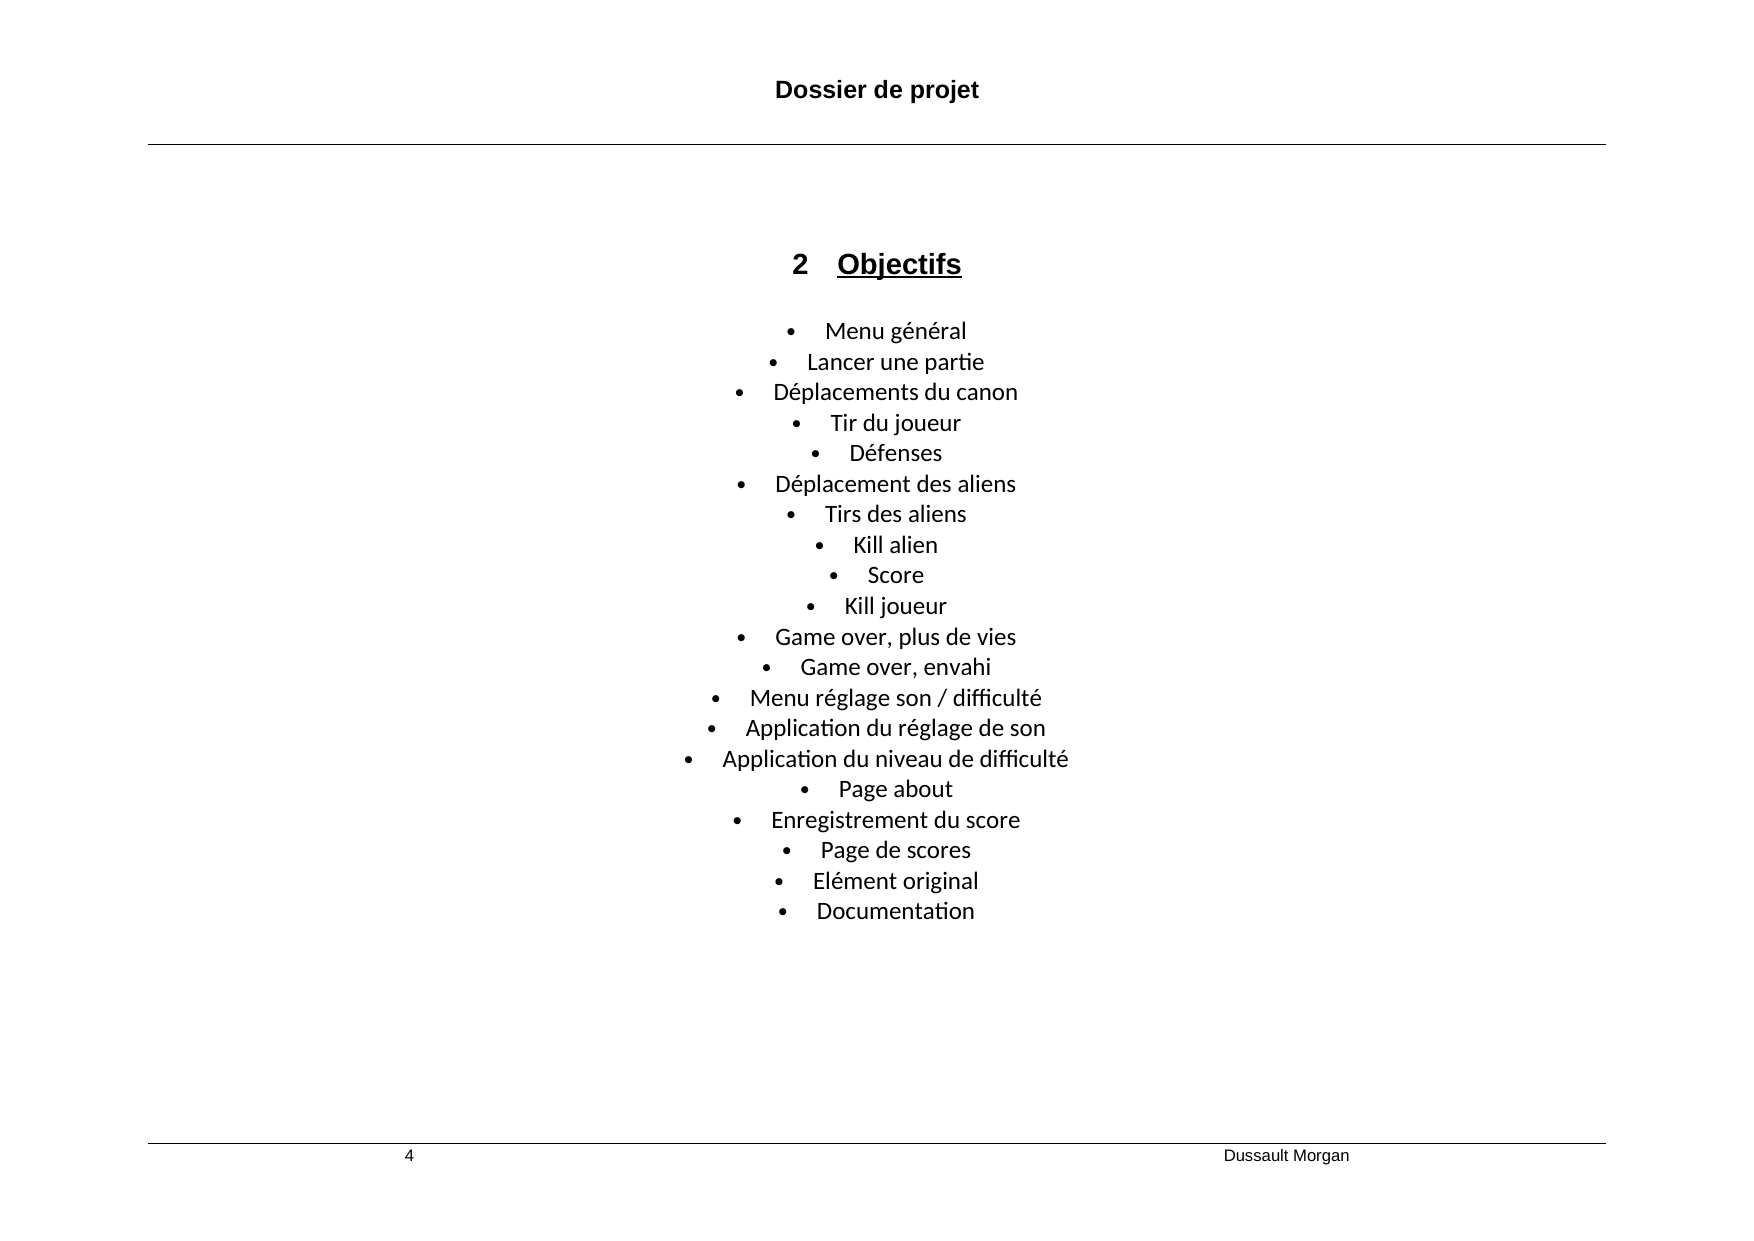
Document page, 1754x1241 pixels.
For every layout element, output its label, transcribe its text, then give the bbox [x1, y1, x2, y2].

list Application du réglage de son [148, 712, 1606, 743]
list Page about [148, 773, 1606, 804]
list Game over, envahi [148, 651, 1606, 682]
subtitle Objectifs [148, 247, 1606, 281]
list Page de scores [148, 834, 1606, 865]
list Tirs des aliens [148, 499, 1606, 529]
list Score [148, 560, 1606, 590]
list Game over, plus de vies [148, 621, 1606, 651]
list Déplacement des aliens [148, 468, 1606, 499]
list Kill alien [148, 529, 1606, 560]
list Déplacements du canon [148, 377, 1606, 407]
list Kill joueur [148, 590, 1606, 621]
list Lancer une partie [148, 346, 1606, 377]
list Menu réglage son / difficulté [148, 682, 1606, 712]
list Défenses [148, 438, 1606, 468]
list Tir du joueur [148, 407, 1606, 438]
list Elément original [148, 865, 1606, 895]
list Documentation [148, 895, 1606, 926]
list Application du niveau de difficulté [148, 743, 1606, 773]
list Menu général [148, 316, 1606, 346]
list Enregistrement du score [148, 804, 1606, 834]
